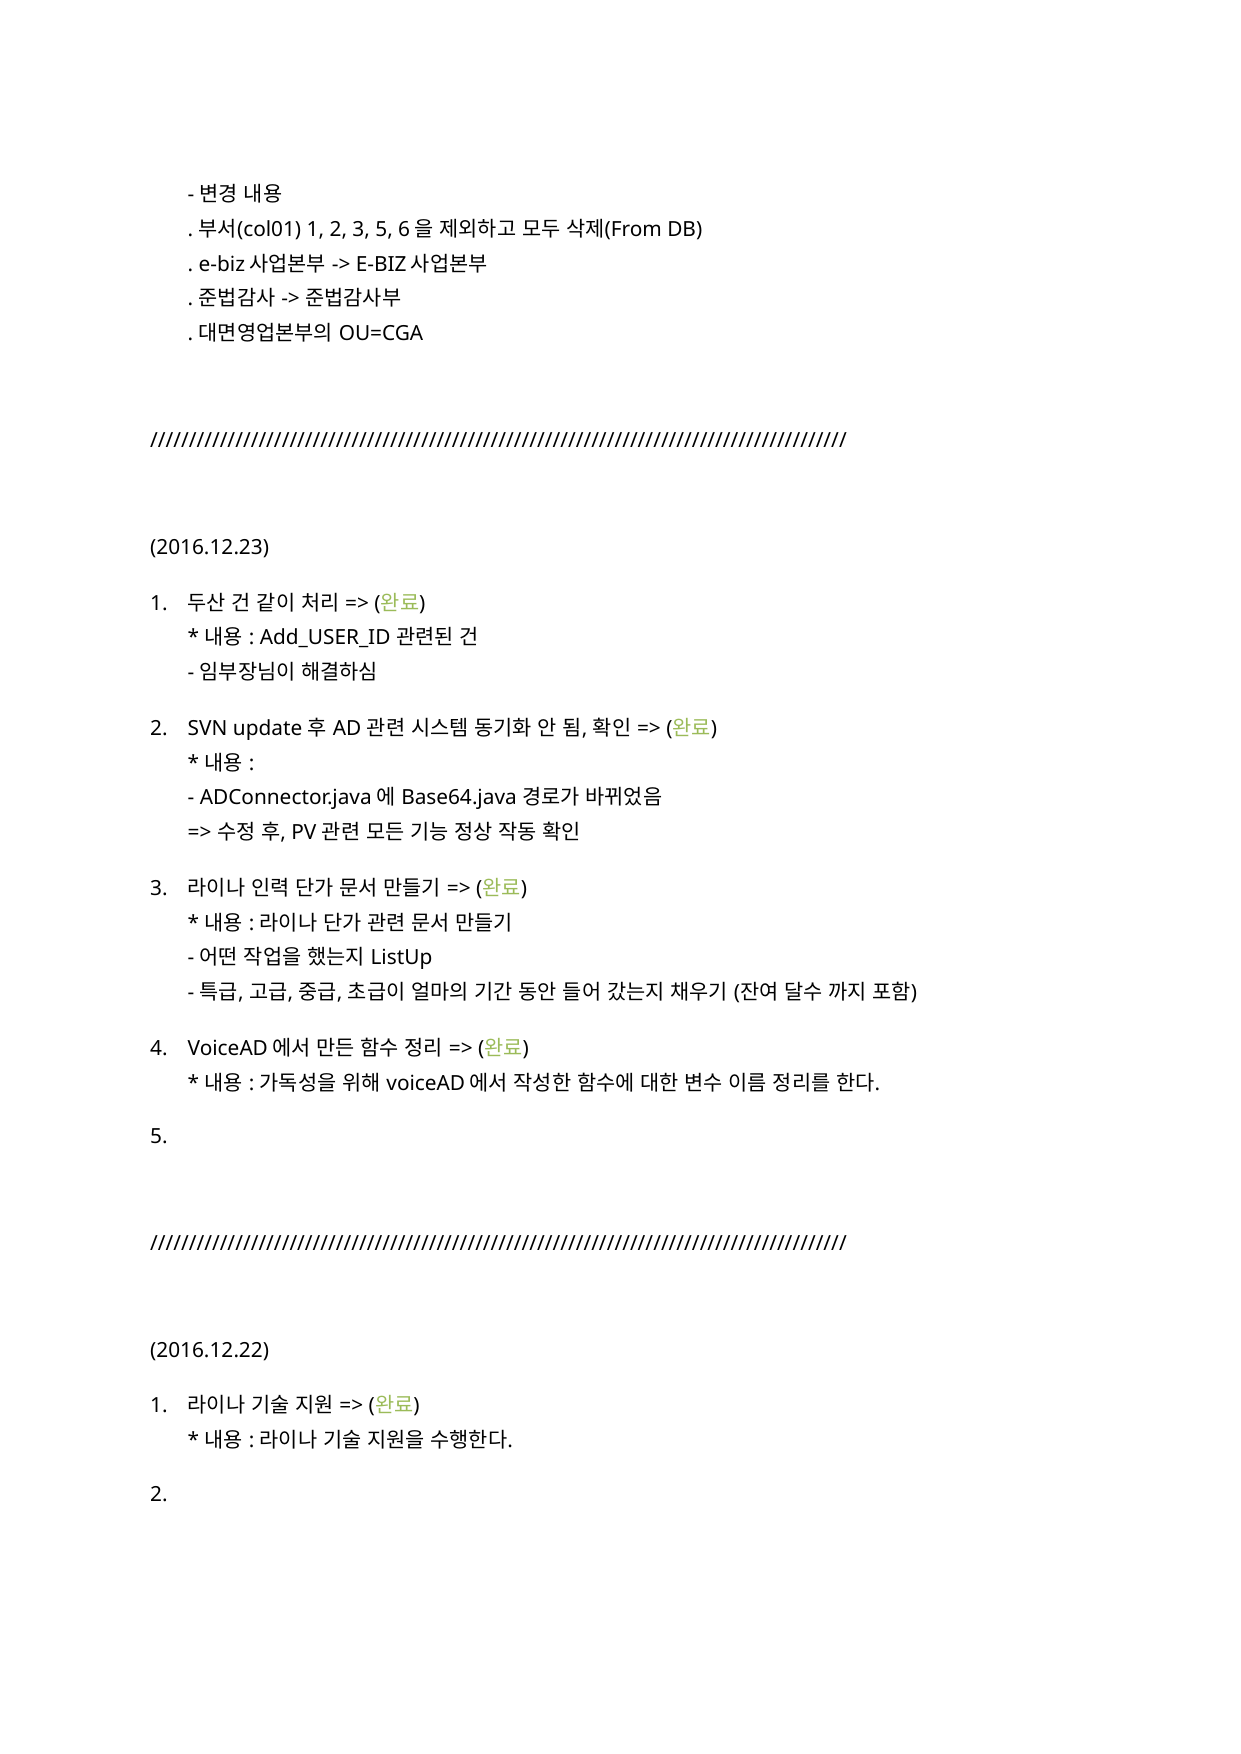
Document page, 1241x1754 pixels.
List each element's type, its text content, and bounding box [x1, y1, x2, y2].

list 두산 건 같이 처리 => (완료) * 내용 : Add_USER_ID 관련된 건 - 임부장님이 해결하심 [150, 586, 1090, 686]
list SVN update 후 AD 관련 시스템 동기화 안 됨, 확인 => (완료) * 내용 : - ADConnector.java에 Base64.java 경로가 바뀌었음 => 수정 후, PV 관련 모든 기능 정상 작동 확인 [150, 711, 1090, 846]
text (2016.12.23) [150, 532, 1090, 561]
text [150, 1228, 1090, 1257]
list 라이나 인력 단가 문서 만들기 => (완료) * 내용 : 라이나 단가 관련 문서 만들기 - 어떤 작업을 했는지 ListUp - 특급, 고급, 중급, 초급이 얼마의 기간 동안 들어 갔는지 채우기 (잔여 달수 까지 포함) [150, 871, 1090, 1006]
list VoiceAD에서 만든 함수 정리 => (완료) * 내용 : 가독성을 위해 voiceAD에서 작성한 함수에 대한 변수 이름 정리를 한다. [150, 1031, 1090, 1096]
text ////////////////////////////////////////////////////////////////////////////////////////// [150, 425, 1090, 454]
list 라이나 기술 지원 => (완료) * 내용 : 라이나 기술 지원을 수행한다. [150, 1388, 1090, 1454]
text (2016.12.22) [150, 1335, 1090, 1363]
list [150, 177, 1090, 347]
